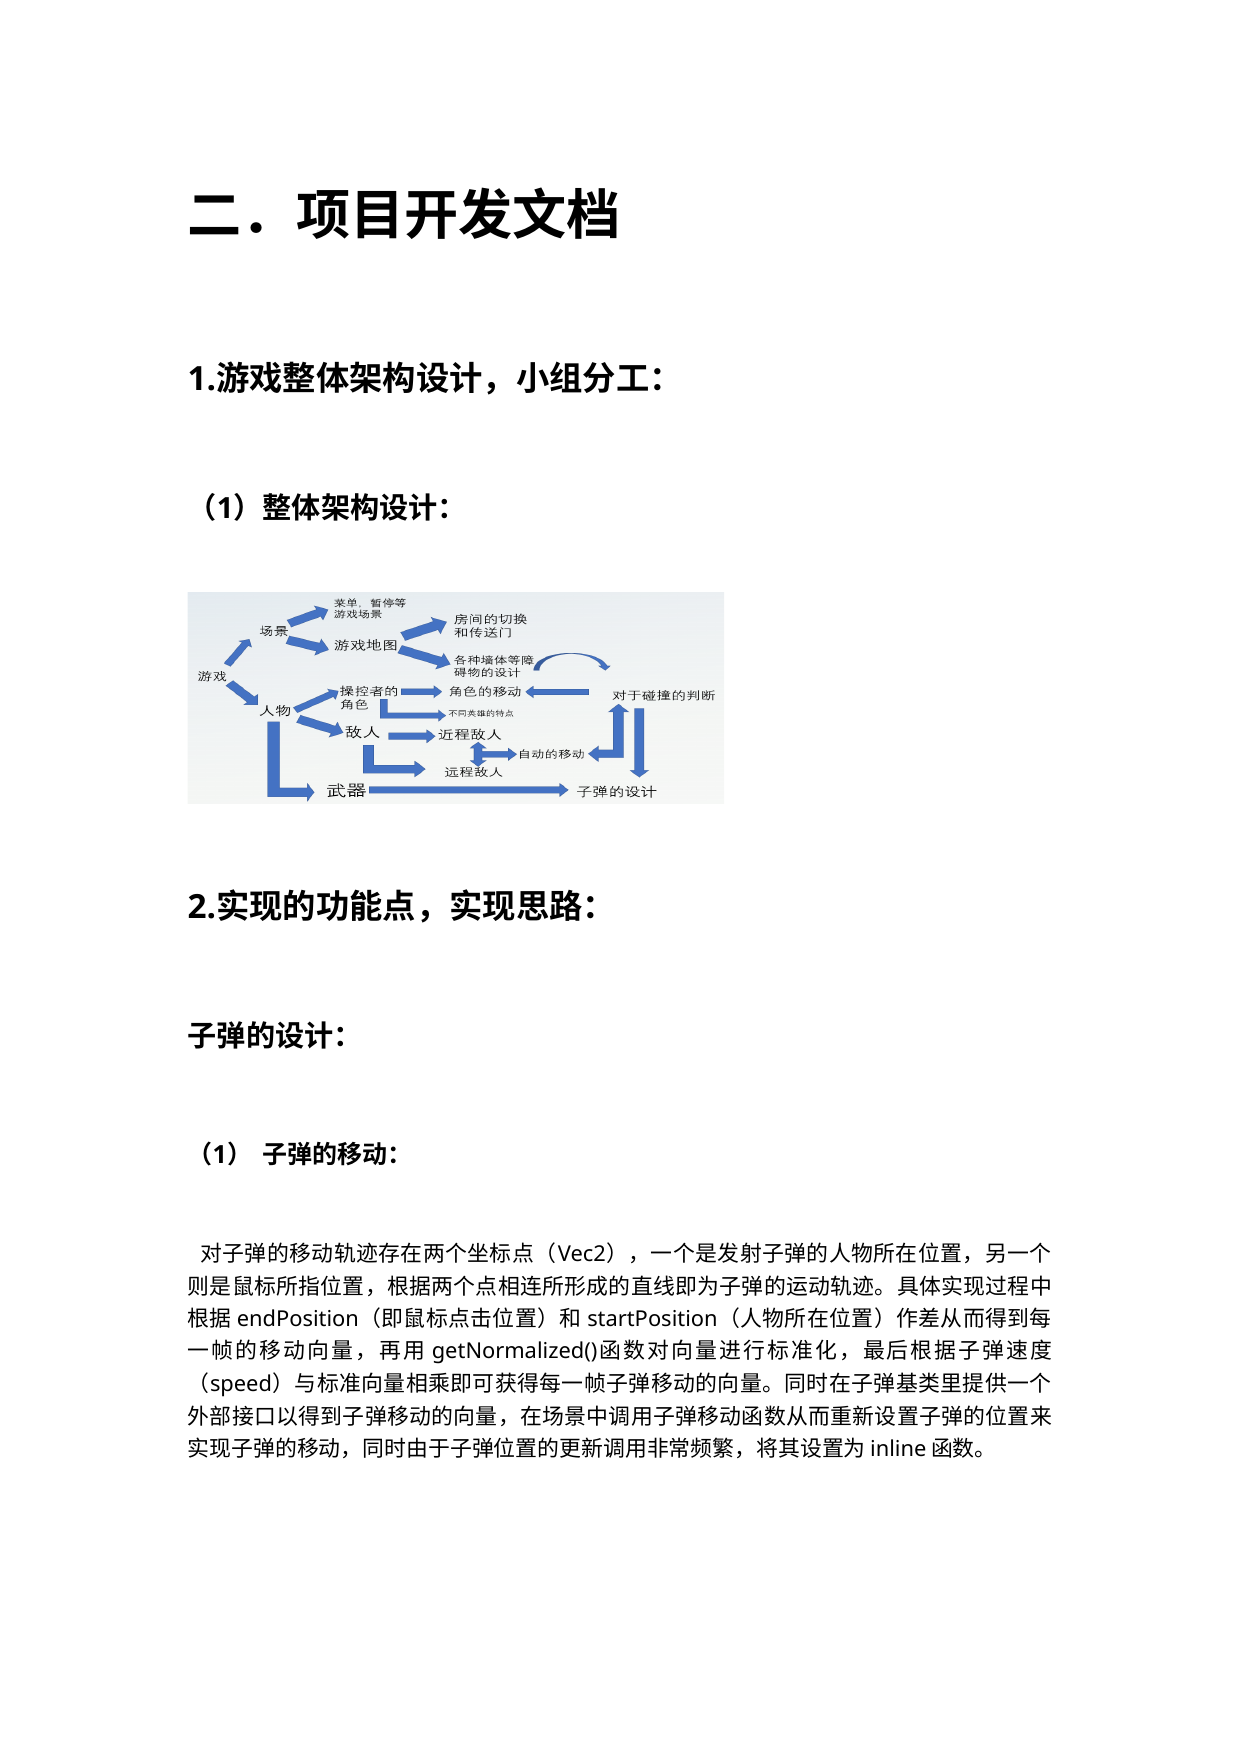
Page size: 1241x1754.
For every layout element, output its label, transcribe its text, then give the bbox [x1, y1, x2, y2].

text 对子弹的移动轨迹存在两个坐标点（Vec2），一个是发射子弹的人物所在位置，另一个则是鼠标所指位置，根据两个点相连所形成的直线即为子弹的运动轨迹。具体实现过程中根据endPosition（即鼠标点击位置）和startPosition（人物所在位置）作差从而得到每一帧的移动向量，再用getNormalized()函数对向量进行标准化，最后根据子弹速度（speed）与标准向量相乘即可获得每一帧子弹移动的向量。同时在子弹基类里提供一个外部接口以得到子弹移动的向量，在场景中调用子弹移动函数从而重新设置子弹的位置来实现子弹的移动，同时由于子弹位置的更新调用非常频繁，将其设置为inline函数。 [187, 1236, 1053, 1463]
subtitle 2.实现的功能点，实现思路： [187, 872, 1053, 937]
picture [187, 592, 725, 804]
subtitle 二．项目开发文档 [187, 162, 1053, 259]
subtitle 1.游戏整体架构设计，小组分工： [187, 344, 1053, 409]
subtitle 子弹的移动： [187, 1120, 1053, 1185]
subtitle 子弹的设计： [187, 1001, 1053, 1066]
subtitle （1）整体架构设计： [187, 473, 1053, 538]
